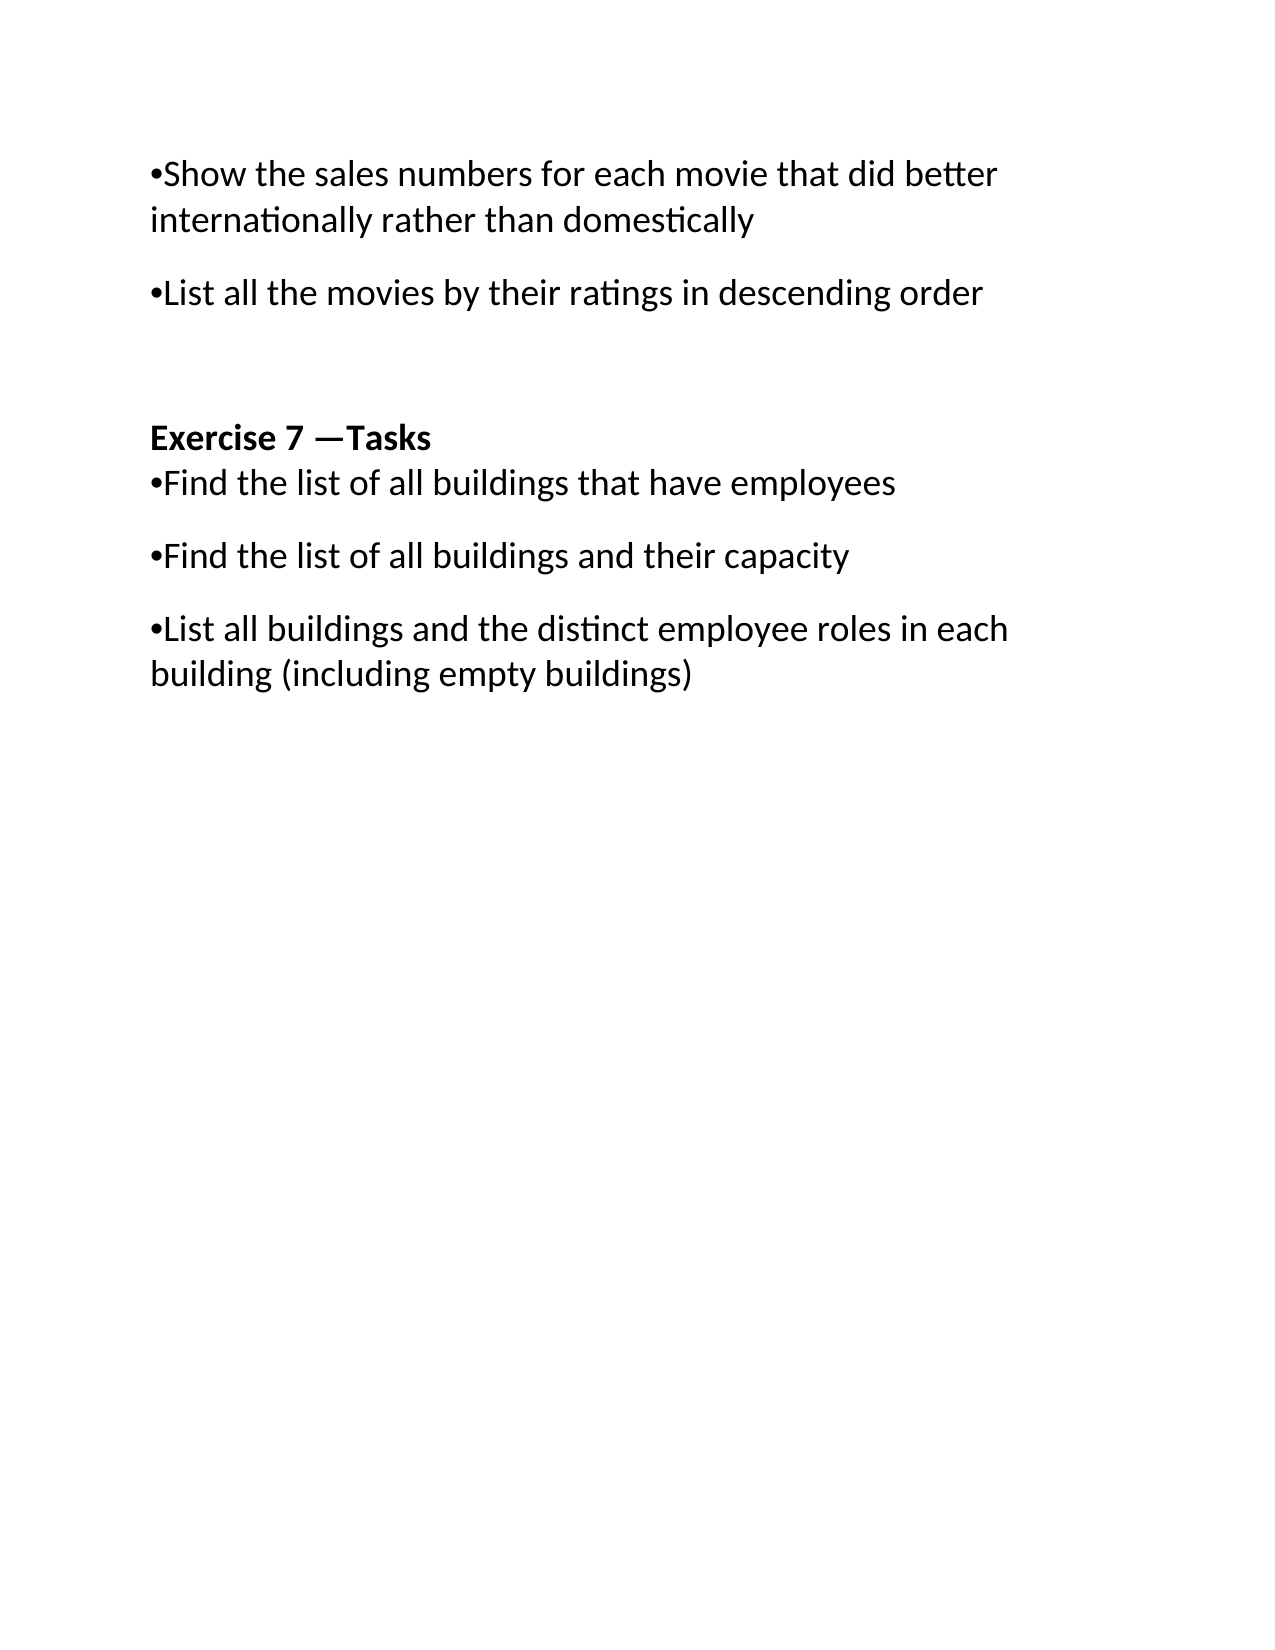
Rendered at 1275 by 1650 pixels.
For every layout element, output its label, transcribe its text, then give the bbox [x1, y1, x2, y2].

text •Find the list of all buildings and their capacity [150, 532, 1125, 578]
text Exercise 7 —Tasks [150, 413, 1125, 459]
text •List all buildings and the distinct employee roles in each building (including empty buildings) [150, 604, 1125, 696]
text •List all the movies by their ratings in descending order [150, 268, 1125, 314]
text •Show the sales numbers for each movie that did better internationally rather than domestically [150, 150, 1125, 242]
text •Find the list of all buildings that have employees [150, 459, 1125, 505]
